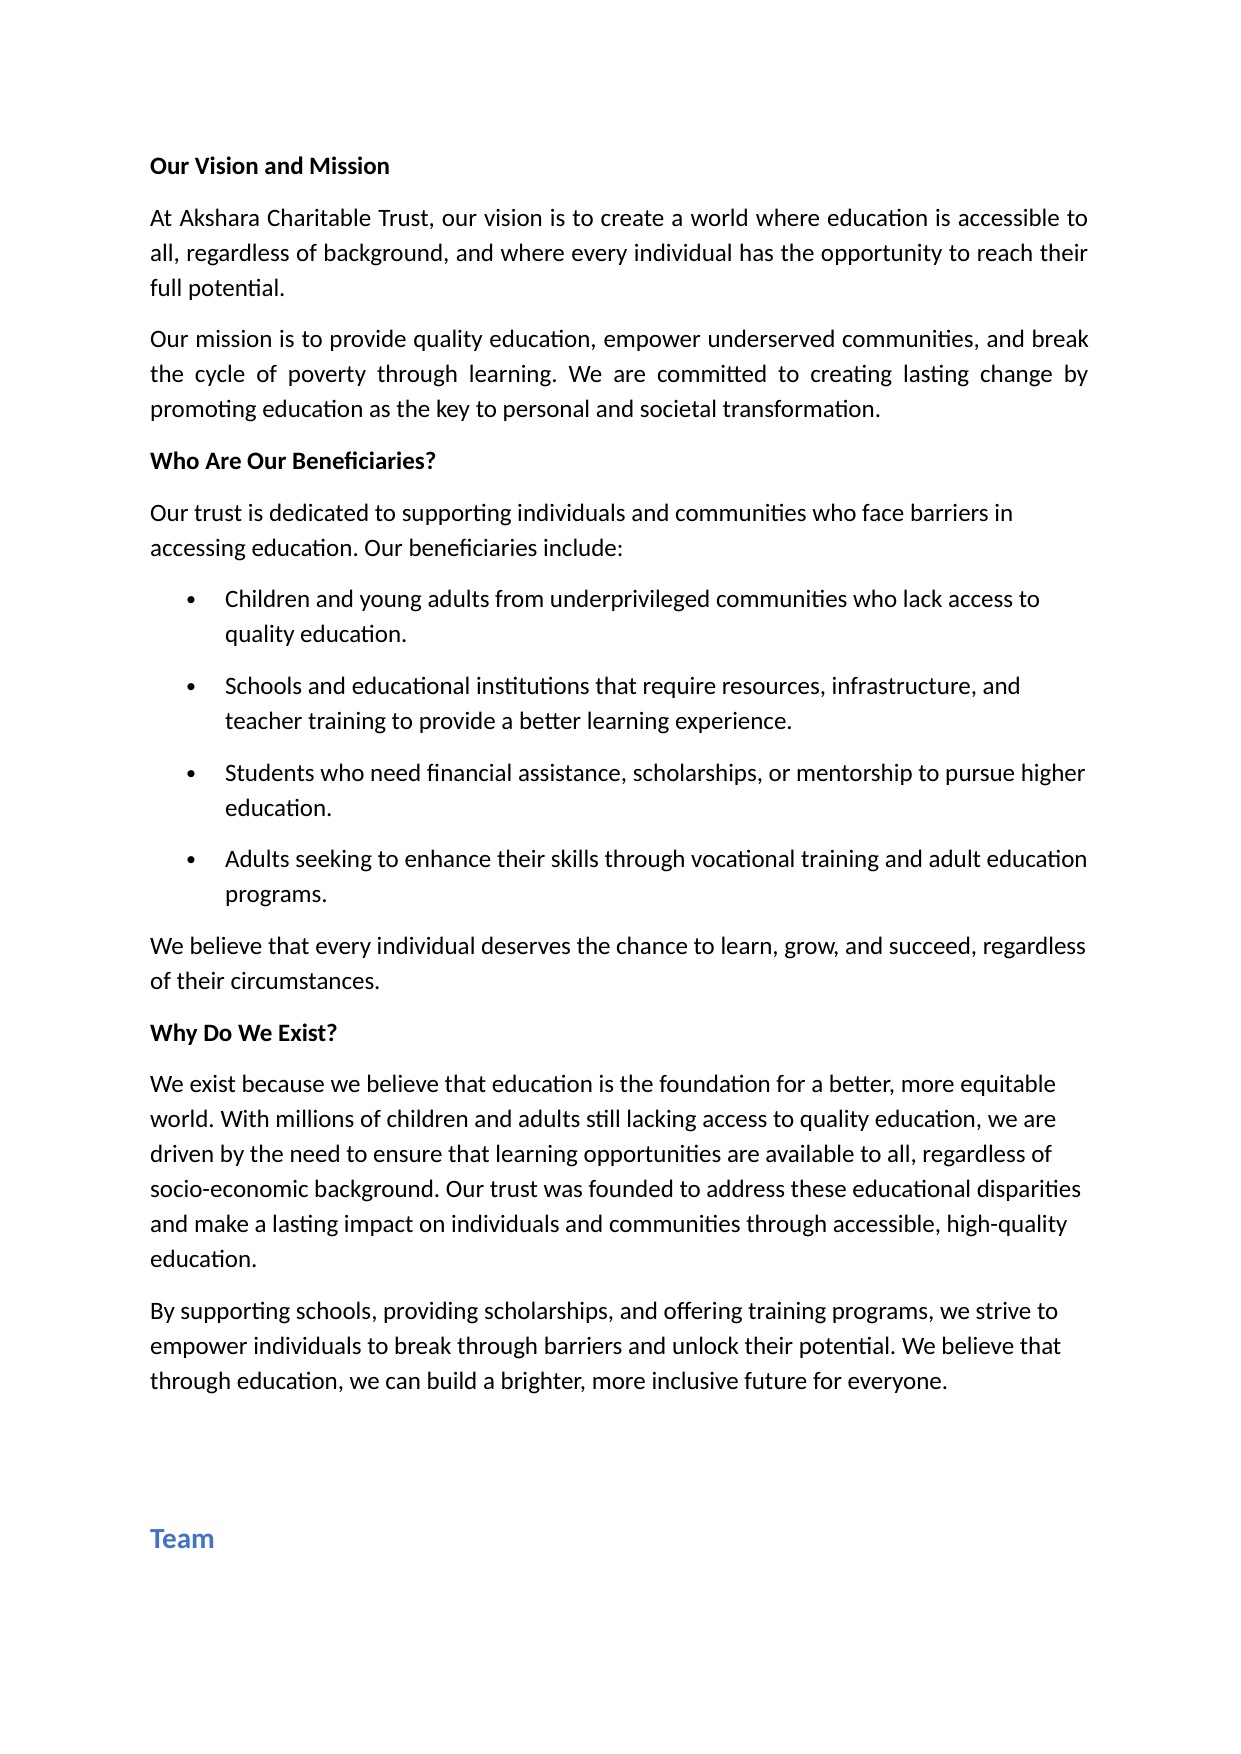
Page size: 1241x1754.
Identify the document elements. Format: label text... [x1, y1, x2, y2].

list Adults seeking to enhance their skills through vocational training and adult education programs. [187, 843, 1090, 909]
text By supporting schools, providing scholarships, and offering training programs, we strive to empower individuals to break through barriers and unlock their potential. We believe that through education, we can build a brighter, more inclusive future for everyone. [150, 1295, 1090, 1396]
list Children and young adults from underprivileged communities who lack access to quality education. [187, 583, 1090, 649]
text We believe that every individual deserves the chance to learn, grow, and succeed, regardless of their circumstances. [150, 930, 1090, 996]
text Our mission is to provide quality education, empower underserved communities, and break the cycle of poverty through learning. We are committed to creating lasting change by promoting education as the key to personal and societal transformation. [150, 323, 1090, 424]
list Schools and educational institutions that require resources, infrastructure, and teacher training to provide a better learning experience. [187, 670, 1090, 736]
text At Akshara Charitable Trust, our vision is to create a world where education is accessible to all, regardless of background, and where every individual has the opportunity to reach their full potential. [150, 202, 1090, 302]
text Who Are Our Beneficiaries? [150, 445, 1090, 476]
text We exist because we believe that education is the foundation for a better, more equitable world. With millions of children and adults still lacking access to quality education, we are driven by the need to ensure that learning opportunities are available to all, regardless of socio-economic background. Our trust was founded to address these educational disparities and make a lasting impact on individuals and communities through accessible, high-quality education. [150, 1068, 1090, 1274]
text Team [150, 1520, 1090, 1556]
text Our Vision and Mission [150, 150, 1090, 181]
list Students who need financial assistance, scholarships, or mentorship to pursue higher education. [187, 757, 1090, 822]
text Why Do We Exist? [150, 1017, 1090, 1047]
text Our trust is dedicated to supporting individuals and communities who face barriers in accessing education. Our beneficiaries include: [150, 497, 1090, 562]
